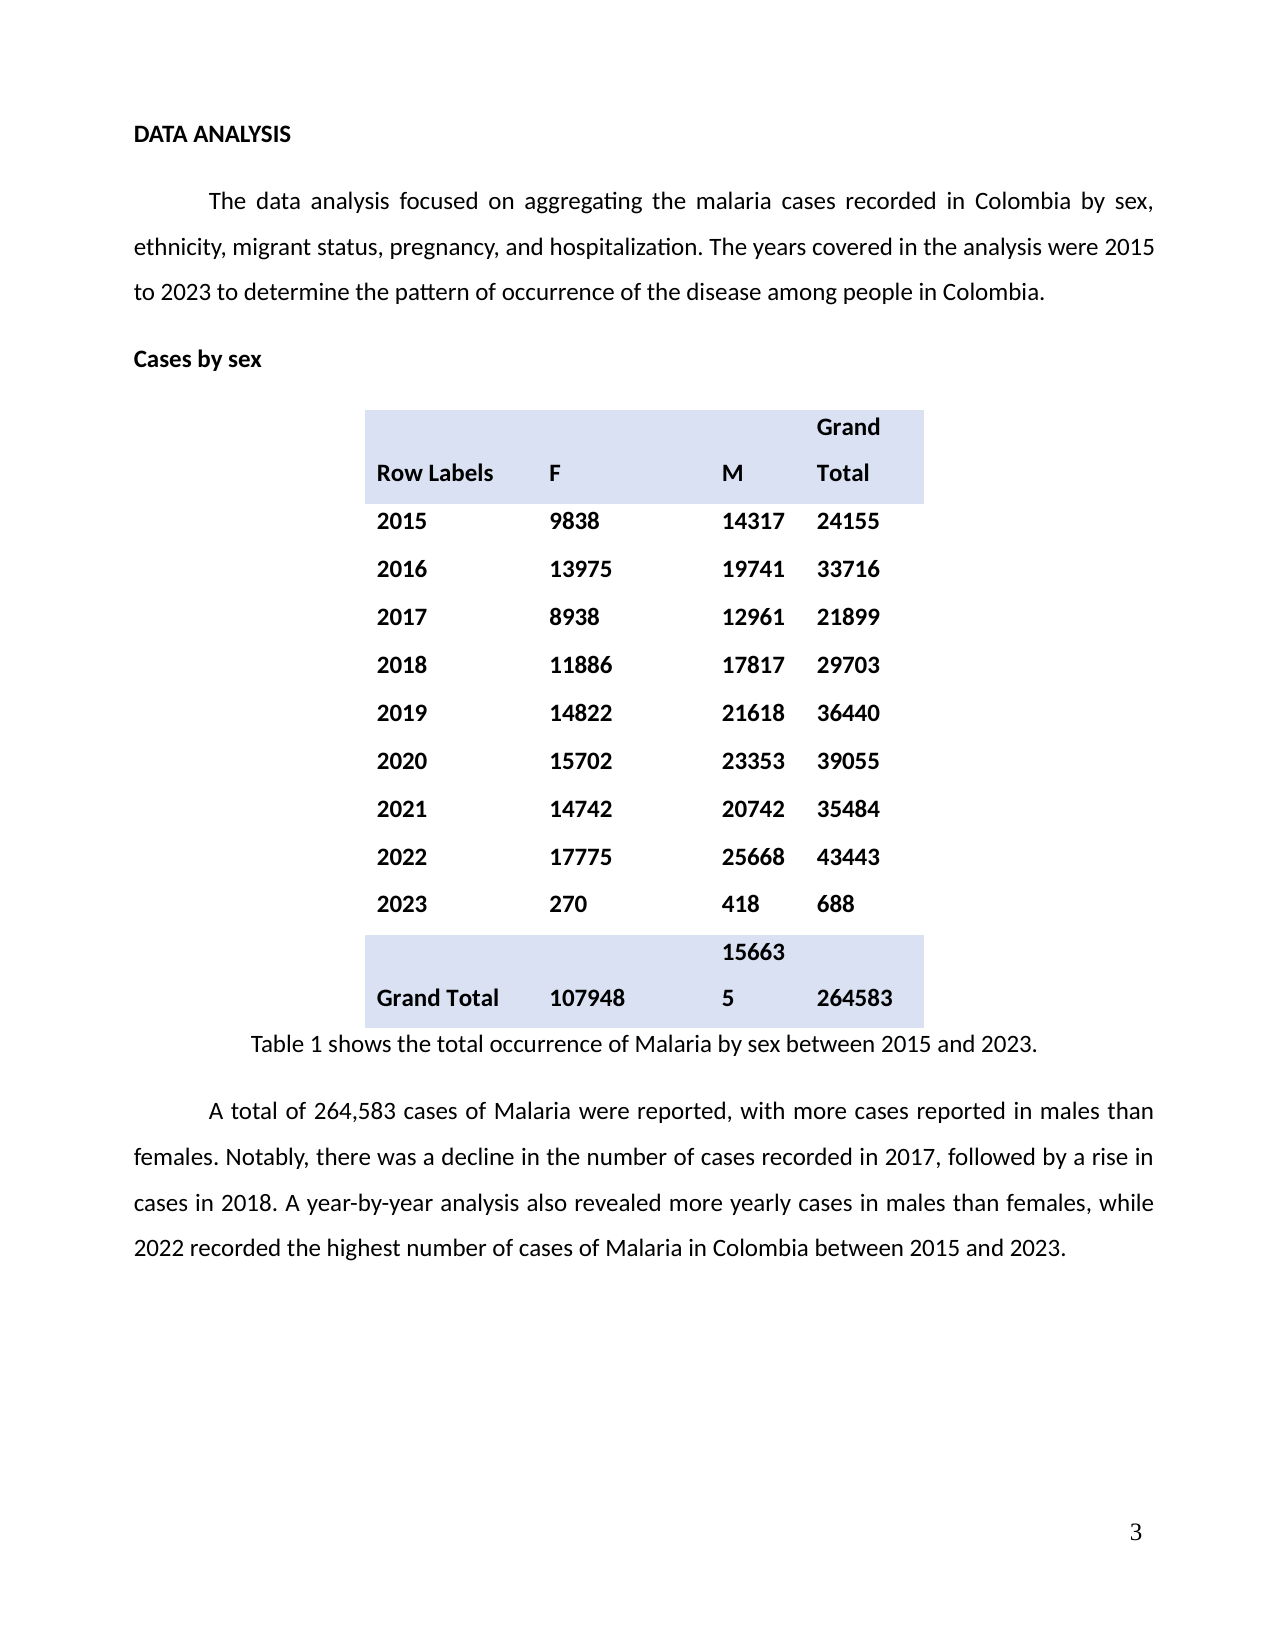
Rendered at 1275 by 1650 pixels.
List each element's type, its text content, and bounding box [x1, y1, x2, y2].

table_cell 14742 [538, 791, 710, 839]
table_cell 2015 [365, 504, 538, 552]
table_cell 264583 [805, 935, 924, 1028]
table_cell 2022 [365, 839, 538, 887]
table_cell 14822 [538, 695, 710, 743]
table_cell 39055 [805, 743, 924, 791]
table_cell 2016 [365, 552, 538, 599]
table_cell 2021 [365, 791, 538, 839]
table_header F [538, 410, 710, 504]
table_cell 2018 [365, 648, 538, 695]
table_header Row Labels [365, 410, 538, 504]
table_cell 107948 [538, 935, 710, 1028]
table_cell 688 [805, 887, 924, 935]
text The data analysis focused on aggregating the malaria cases recorded in Colombia by sex, ethnicity, migrant status, pregnancy, and hospitalization. The years covered in the analysis were 2015 to 2023 to determine the pattern of occurrence of the disease among people in Colombia. [133, 185, 1156, 307]
table_cell 15702 [538, 743, 710, 791]
table_cell 11886 [538, 648, 710, 695]
text Table 1 shows the total occurrence of Malaria by sex between 2015 and 2023. [133, 1028, 1156, 1059]
table_cell 33716 [805, 552, 924, 599]
table_cell 2017 [365, 600, 538, 647]
table_cell 2023 [365, 887, 538, 935]
table_cell 21899 [805, 600, 924, 647]
table_cell 13975 [538, 552, 710, 599]
table_cell 24155 [805, 504, 924, 552]
table_cell 23353 [710, 743, 805, 791]
table_cell 43443 [805, 839, 924, 887]
table_cell 21618 [710, 695, 805, 743]
table_cell 12961 [710, 600, 805, 647]
table_cell 17775 [538, 839, 710, 887]
table_header M [710, 410, 805, 504]
table_cell 2019 [365, 695, 538, 743]
table_cell 19741 [710, 552, 805, 599]
text DATA ANALYSIS [133, 118, 1156, 149]
table_cell 29703 [805, 648, 924, 695]
table_cell 35484 [805, 791, 924, 839]
table_cell 2020 [365, 743, 538, 791]
table_cell 8938 [538, 600, 710, 647]
table_cell 9838 [538, 504, 710, 552]
text Cases by sex [133, 343, 1156, 374]
table_header Grand Total [805, 410, 924, 504]
text A total of 264,583 cases of Malaria were reported, with more cases reported in males than females. Notably, there was a decline in the number of cases recorded in 2017, followed by a rise in cases in 2018. A year-by-year analysis also revealed more yearly cases in males than females, while 2022 recorded the highest number of cases of Malaria in Colombia between 2015 and 2023. [133, 1095, 1156, 1263]
table_cell 270 [538, 887, 710, 935]
table_cell 418 [710, 887, 805, 935]
table_cell 14317 [710, 504, 805, 552]
table_cell 20742 [710, 791, 805, 839]
table_cell 36440 [805, 695, 924, 743]
table_cell 17817 [710, 648, 805, 695]
table_cell Grand Total [365, 935, 538, 1028]
table_cell 156635 [710, 935, 805, 1028]
table_cell 25668 [710, 839, 805, 887]
